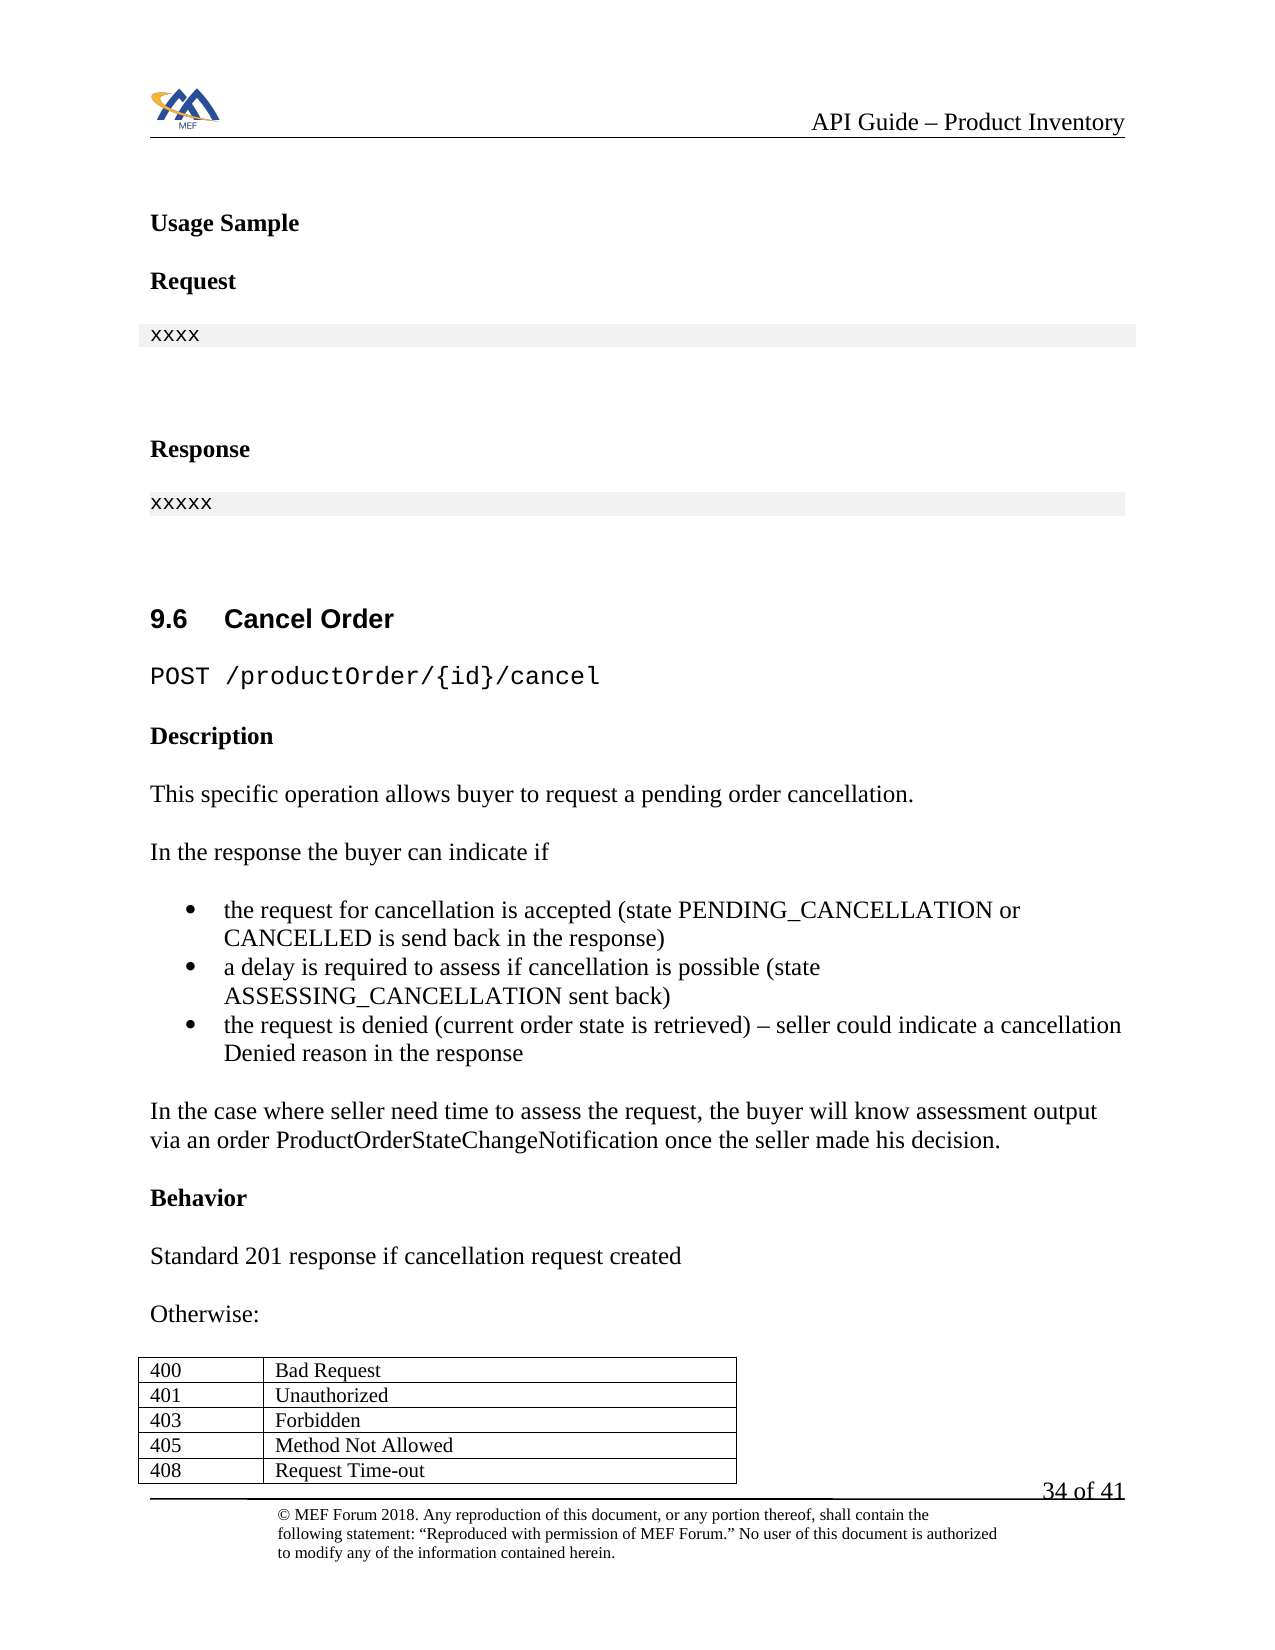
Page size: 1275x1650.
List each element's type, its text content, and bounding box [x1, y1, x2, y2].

list a delay is required to assess if cancellation is possible (state ASSESSING_CANCELLATION sent back) [186, 981, 1125, 1039]
text Description [150, 721, 1125, 750]
text This specific operation allows buyer to request a pending order cancellation. [150, 779, 1125, 808]
list the request is denied (current order state is retrieved) – seller could indicate a cancellation Denied reason in the response [186, 1068, 1125, 1126]
text Behavior [150, 1241, 1125, 1270]
text In the case where seller need time to assess the request, the buyer will know assessment output via an order ProductOrderStateChangeNotification once the seller made his decision. [150, 1155, 1125, 1212]
subtitle POST /productOrder/{id}/cancel [150, 663, 1125, 692]
text Otherwise: [150, 1357, 1125, 1386]
table_header Bad Request [264, 1416, 736, 1440]
table_cell 401 [139, 1441, 263, 1466]
table_cell 403 [139, 1467, 263, 1491]
text xxxxx [150, 492, 1125, 516]
table_cell Forbidden [264, 1467, 736, 1491]
table_cell Unauthorized [264, 1441, 736, 1466]
text Usage Sample [150, 208, 1125, 237]
table_header 400 [139, 1416, 263, 1440]
table_header xxxx [139, 324, 1136, 347]
text In the response the buyer can indicate if [150, 837, 1125, 866]
text Response [150, 434, 1125, 463]
list the request for cancellation is accepted (state PENDING_CANCELLATION or CANCELLED is send back in the response) [186, 895, 1125, 952]
text Standard 201 response if cancellation request created [150, 1299, 1125, 1328]
picture [150, 87, 221, 130]
text Request [150, 266, 1125, 294]
subtitle Cancel Order [150, 603, 1125, 634]
